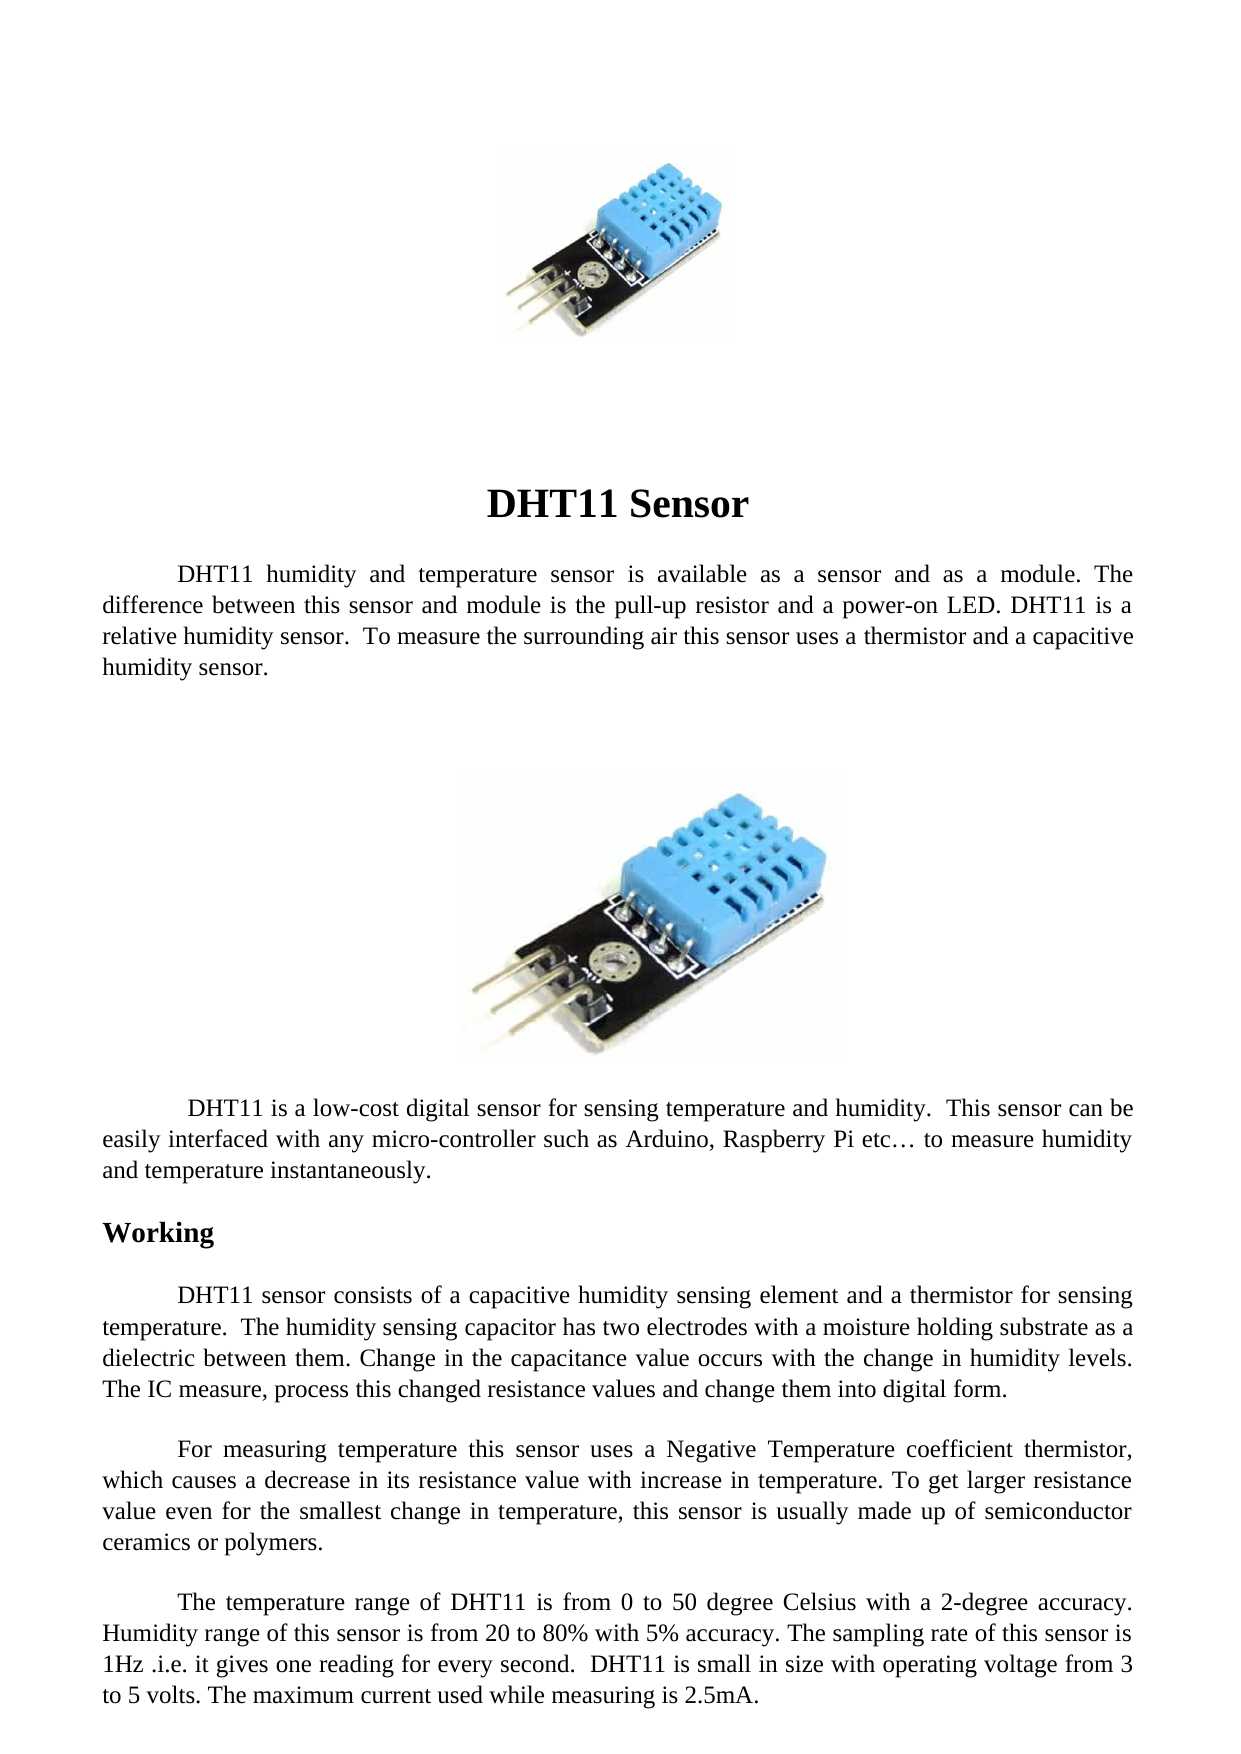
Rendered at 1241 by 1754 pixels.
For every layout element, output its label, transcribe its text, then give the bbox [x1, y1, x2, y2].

text For measuring temperature this sensor uses a Negative Temperature coefficient thermistor, which causes a decrease in its resistance value with increase in temperature. To get larger resistance value even for the smallest change in temperature, this sensor is usually made up of semiconductor ceramics or polymers. [102, 1434, 1134, 1556]
text DHT11 humidity and temperature sensor is available as a sensor and as a module. The difference between this sensor and module is the pull-up resistor and a power-on LED. DHT11 is a relative humidity sensor. To measure the surrounding air this sensor uses a thermistor and a capacitive humidity sensor. [102, 559, 1134, 681]
picture [458, 772, 848, 1062]
picture [498, 148, 735, 342]
text DHT11 Sensor [102, 478, 1134, 526]
text The temperature range of DHT11 is from 0 to 50 degree Celsius with a 2-degree accuracy. Humidity range of this sensor is from 20 to 80% with 5% accuracy. The sampling rate of this sensor is 1Hz .i.e. it gives one reading for every second. DHT11 is small in size with operating voltage from 3 to 5 volts. The maximum current used while measuring is 2.5mA. [102, 1587, 1134, 1709]
text Working [102, 1215, 1134, 1249]
text DHT11 is a low-cost digital sensor for sensing temperature and humidity. This sensor can be easily interfaced with any micro-controller such as Arduino, Raspberry Pi etc… to measure humidity and temperature instantaneously. [102, 1093, 1134, 1184]
text DHT11 sensor consists of a capacitive humidity sensing element and a thermistor for sensing temperature. The humidity sensing capacitor has two electrodes with a moisture holding substrate as a dielectric between them. Change in the capacitance value occurs with the change in humidity levels. The IC measure, process this changed resistance values and change them into digital form. [102, 1281, 1134, 1402]
